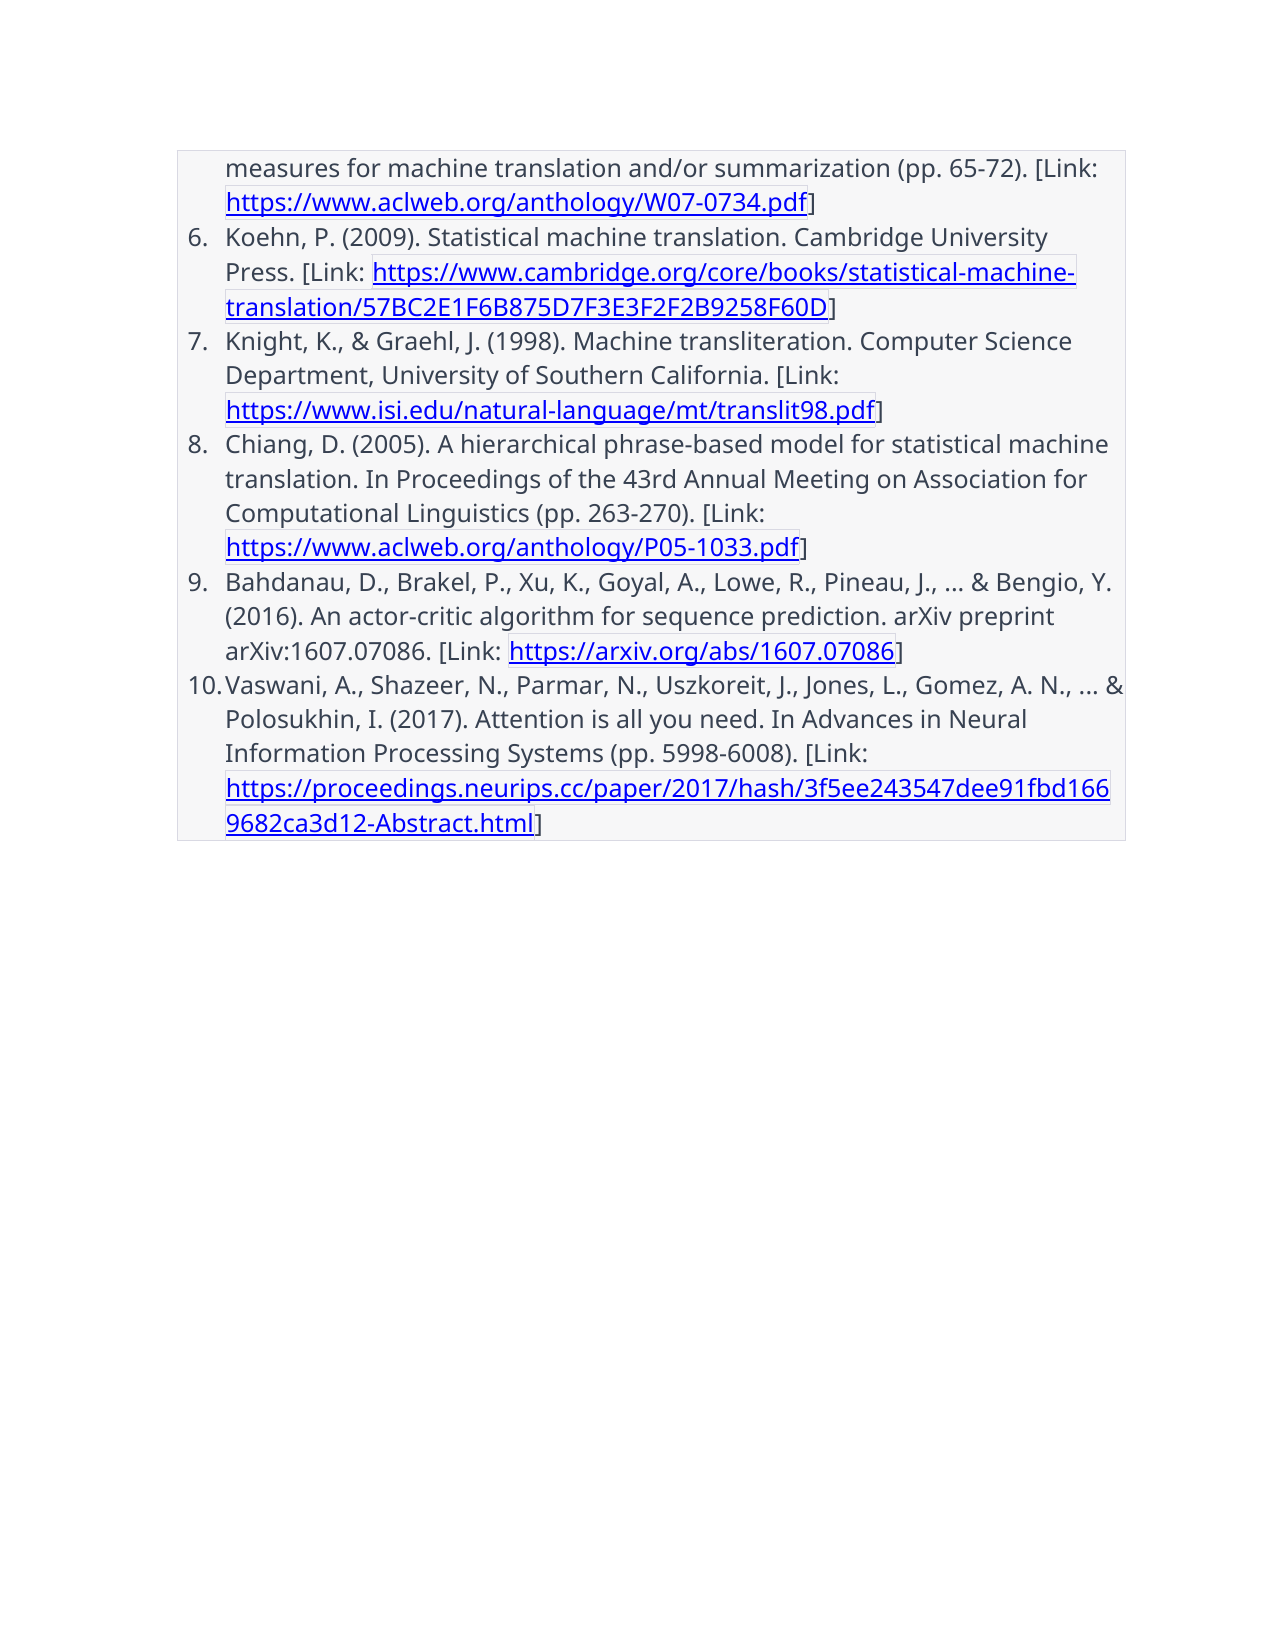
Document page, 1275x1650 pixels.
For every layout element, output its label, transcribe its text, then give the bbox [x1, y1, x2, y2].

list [178, 151, 1125, 219]
list Bahdanau, D., Brakel, P., Xu, K., Goyal, A., Lowe, R., Pineau, J., ... & Bengio, Y. (2016). An actor-critic algorithm for sequence prediction. arXiv preprint arXiv:1607.07086. [Link: https://arxiv.org/abs/1607.07086] [178, 564, 1125, 667]
list Knight, K., & Graehl, J. (1998). Machine transliteration. Computer Science Department, University of Southern California. [Link: https://www.isi.edu/natural-language/mt/translit98.pdf] [178, 323, 1125, 427]
list Koehn, P. (2009). Statistical machine translation. Cambridge University Press. [Link: https://www.cambridge.org/core/books/statistical-machine-translation/57BC2E1F6B875D7F3E3F2F2B9258F60D] [178, 219, 1125, 323]
list Chiang, D. (2005). A hierarchical phrase-based model for statistical machine translation. In Proceedings of the 43rd Annual Meeting on Association for Computational Linguistics (pp. 263-270). [Link: https://www.aclweb.org/anthology/P05-1033.pdf] [178, 427, 1125, 564]
list Vaswani, A., Shazeer, N., Parmar, N., Uszkoreit, J., Jones, L., Gomez, A. N., ... & Polosukhin, I. (2017). Attention is all you need. In Advances in Neural Information Processing Systems (pp. 5998-6008). [Link: https://proceedings.neurips.cc/paper/2017/hash/3f5ee243547dee91fbd1669682ca3d12-Abstract.html] [178, 667, 1125, 840]
